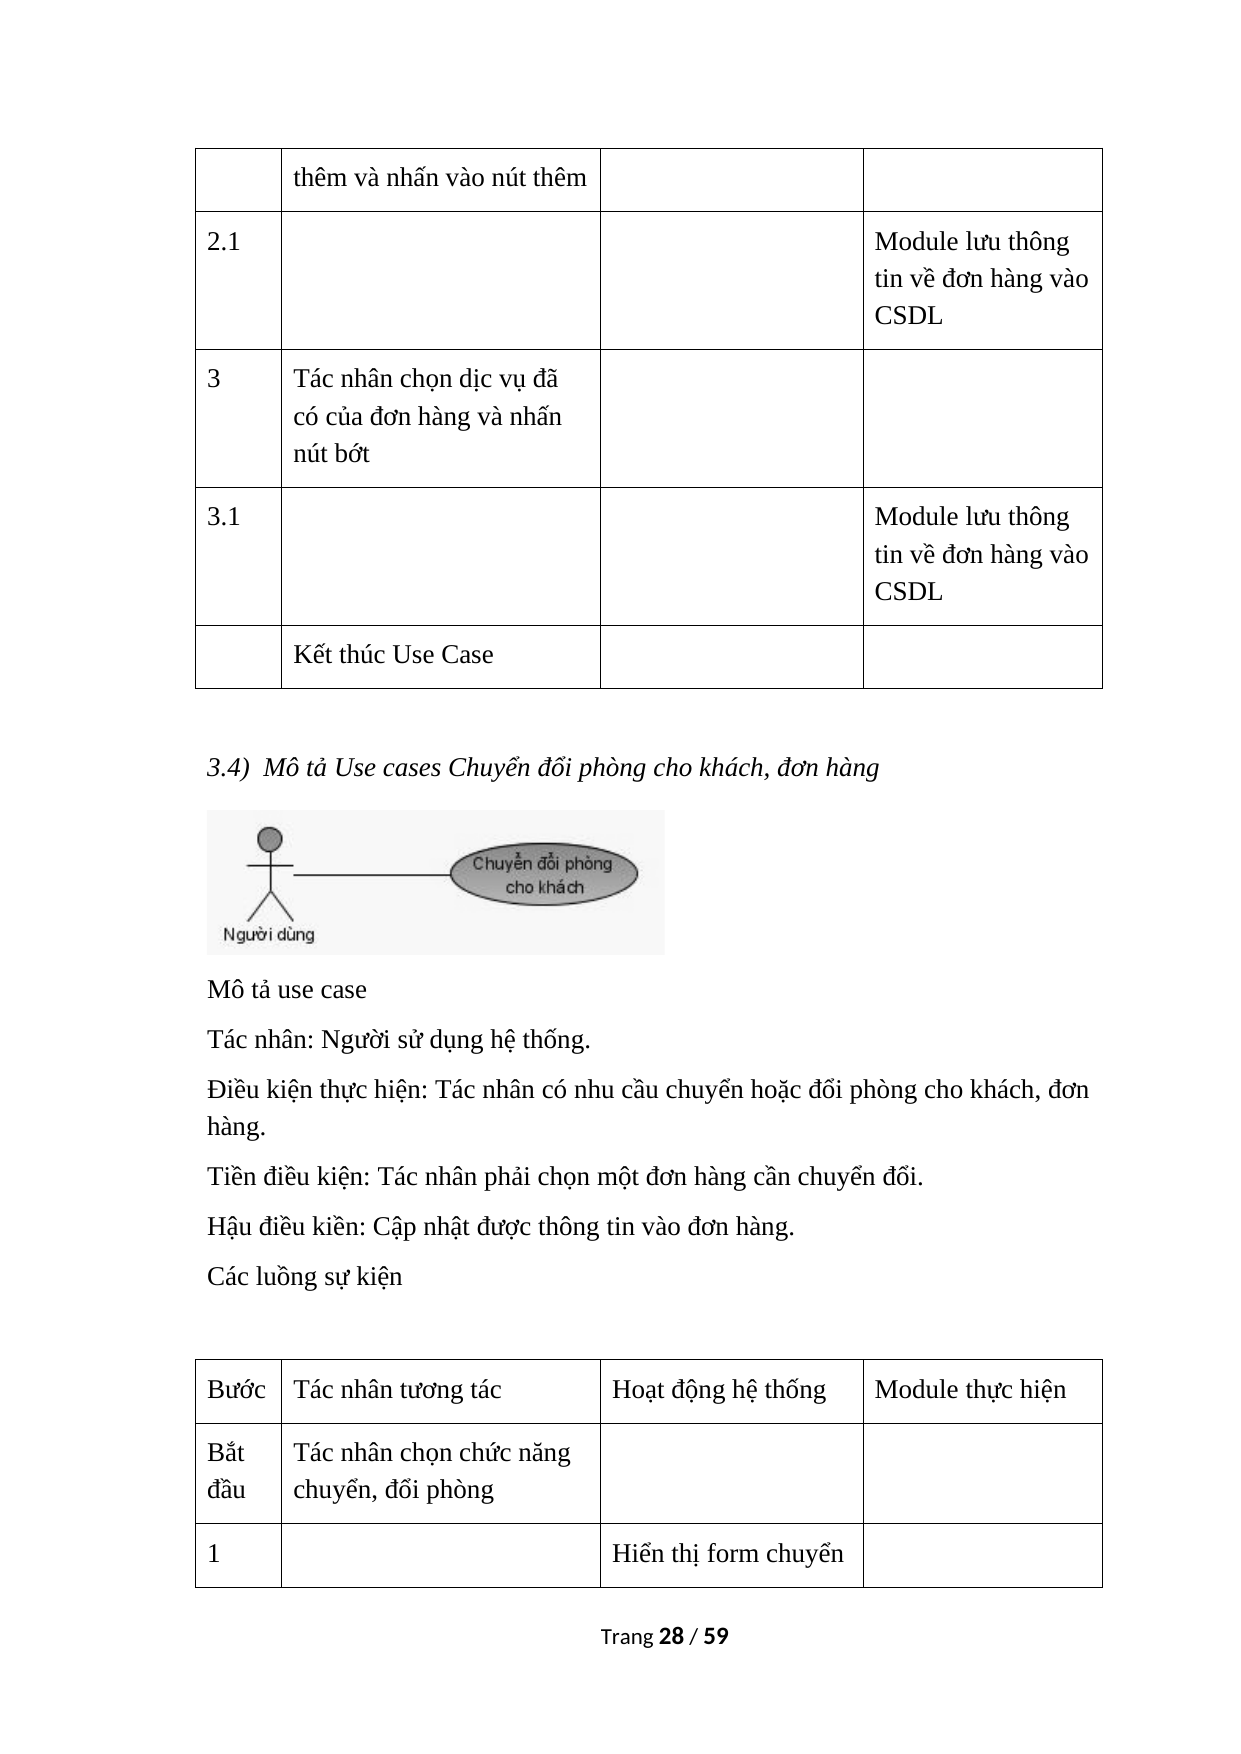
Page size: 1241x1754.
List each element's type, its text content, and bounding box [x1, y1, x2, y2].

table_cell [864, 149, 1102, 211]
table_header Bước [196, 1360, 281, 1423]
table_cell Tác nhân chọn chức năng chuyển, đổi phòng [282, 1424, 600, 1523]
table_cell [601, 1424, 863, 1523]
table_cell Bắt đầu [196, 1424, 281, 1523]
table_cell 1 [196, 1524, 281, 1587]
table_cell Tác nhân chọn dịc vụ đã có của đơn hàng và nhấn nút bớt [282, 350, 600, 487]
table_cell 3 [196, 350, 281, 487]
table_cell [864, 626, 1102, 688]
table_cell [601, 488, 863, 625]
table_header Module thực hiện [864, 1360, 1102, 1423]
text Tác nhân: Người sử dụng hệ thống. [207, 1023, 1122, 1054]
table_cell Hiển thị form chuyển đổi phòng [601, 1524, 863, 1587]
table_header Hoạt động hệ thống [601, 1360, 863, 1423]
table_cell [601, 149, 863, 211]
table_cell 3.1 [196, 488, 281, 625]
text Các luồng sự kiện [207, 1260, 1122, 1291]
table_cell [282, 1524, 600, 1587]
table_header Tác nhân tương tác [282, 1360, 600, 1423]
table_cell [196, 626, 281, 688]
table_cell [864, 1524, 1102, 1587]
text Điều kiện thực hiện: Tác nhân có nhu cầu chuyển hoặc đổi phòng cho khách, đơn hàng. [207, 1073, 1122, 1141]
table_cell Kết thúc Use Case [282, 626, 600, 688]
table_cell Module lưu thông tin về đơn hàng vào CSDL [864, 488, 1102, 625]
table_cell [864, 350, 1102, 487]
table_cell Module lưu thông tin về đơn hàng vào CSDL [864, 212, 1102, 349]
table_cell [282, 488, 600, 625]
table_cell 2.1 [196, 212, 281, 349]
text Tiền điều kiện: Tác nhân phải chọn một đơn hàng cần chuyển đổi. [207, 1160, 1122, 1191]
text Mô tả use case [207, 973, 1122, 1004]
table_cell [601, 626, 863, 688]
text 3.4) Mô tả Use cases Chuyển đổi phòng cho khách, đơn hàng [207, 751, 1122, 783]
table_cell [282, 212, 600, 349]
table_cell [601, 350, 863, 487]
table_cell 2 [196, 149, 281, 211]
table_cell Tác nhân chọn dịch vụ để thêm và nhấn vào nút thêm [282, 149, 600, 211]
table_cell [601, 212, 863, 349]
text Hậu điều kiền: Cập nhật được thông tin vào đơn hàng. [207, 1210, 1122, 1241]
table_cell [864, 1424, 1102, 1523]
